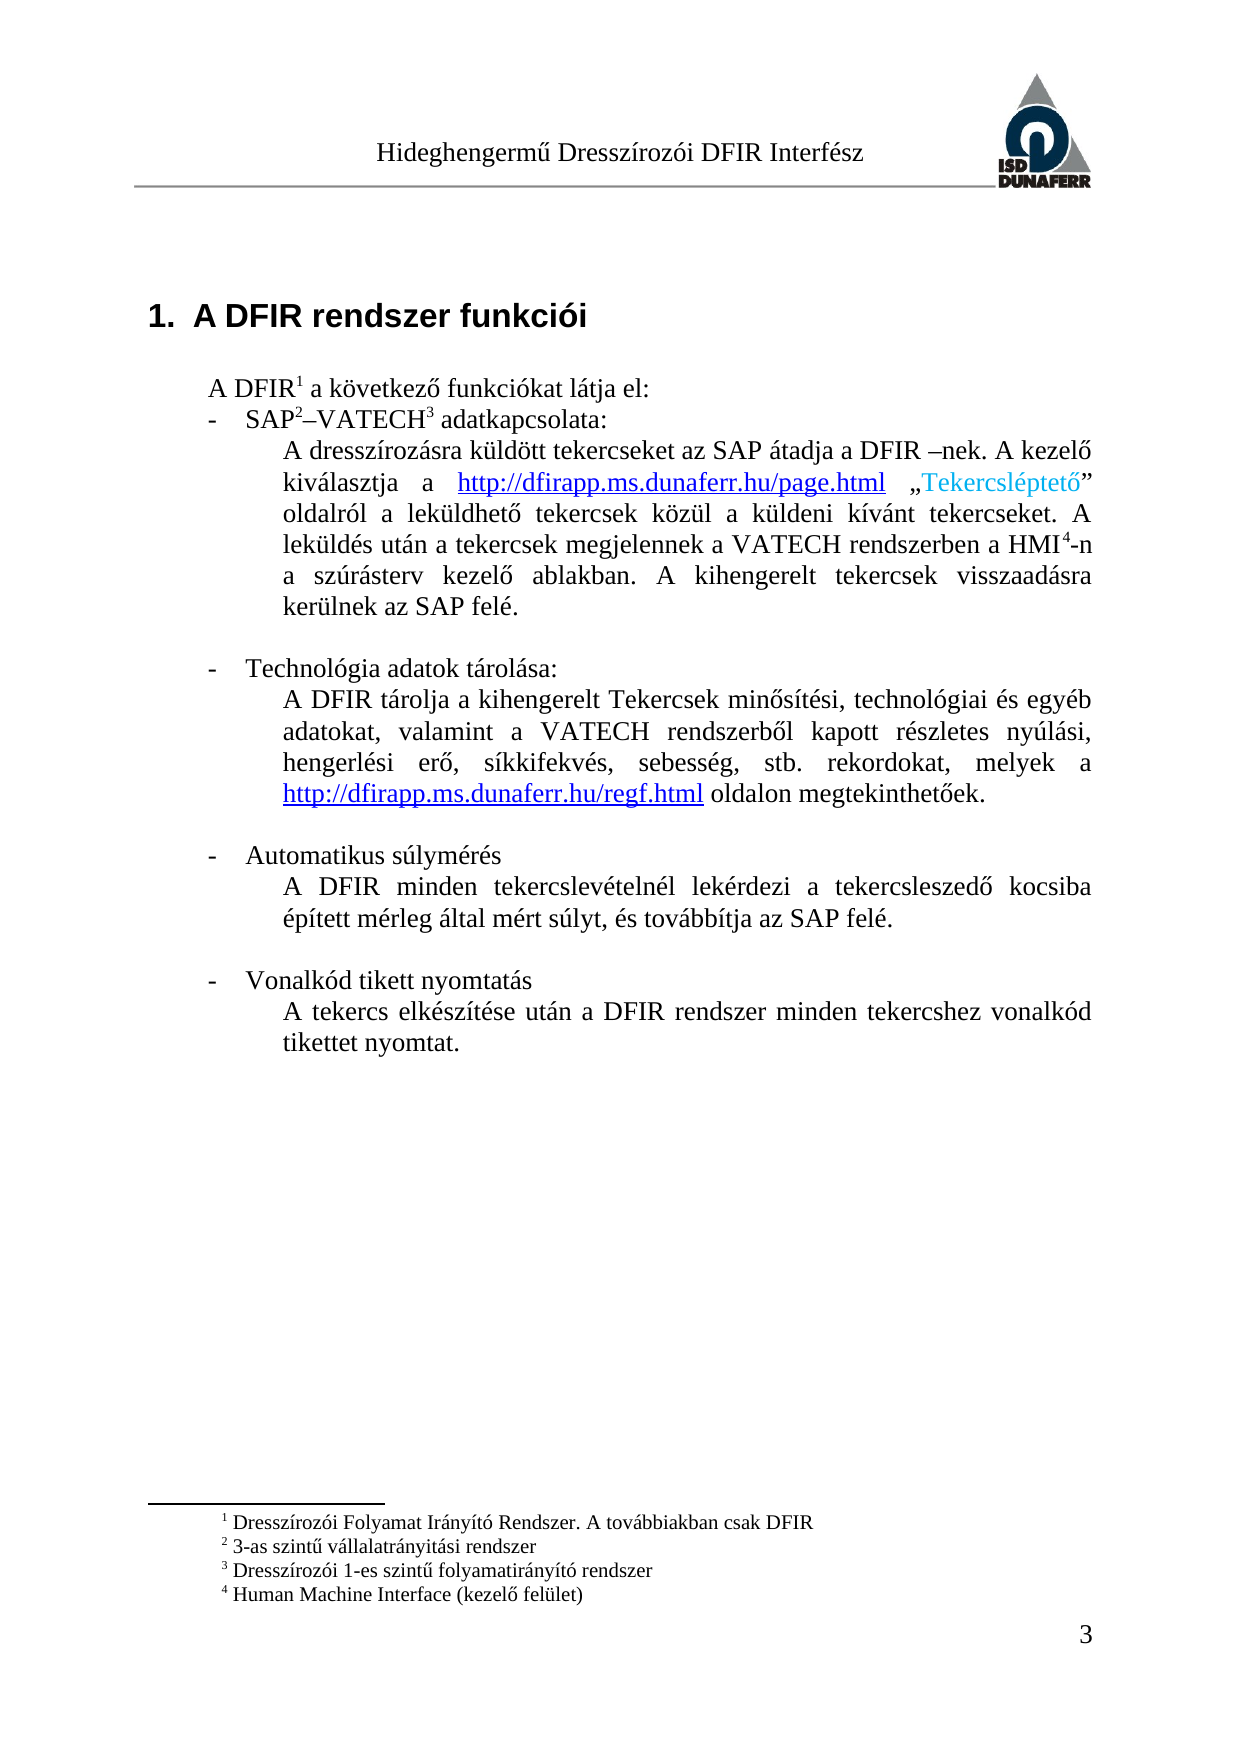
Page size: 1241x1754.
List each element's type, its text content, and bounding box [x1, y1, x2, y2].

text A DFIR minden tekercslevételnél lekérdezi a tekercsleszedő kocsiba épített mérleg által mért súlyt, és továbbítja az SAP felé. [283, 871, 1093, 933]
text A dresszírozásra küldött tekercseket az SAP átadja a DFIR –nek. A kezelő kiválasztja a http://dfirapp.ms.dunaferr.hu/page.html „Tekercsléptető” oldalról a leküldhető tekercsek közül a küldeni kívánt tekercseket. A leküldés után a tekercsek megjelennek a VATECH rendszerben a HMI-n a szúrásterv kezelő ablakban. A kihengerelt tekercsek visszaadásra kerülnek az SAP felé. [283, 434, 1093, 621]
list Technológia adatok tárolása: [208, 652, 1093, 684]
list SAP–VATECH adatkapcsolata: [208, 403, 1093, 434]
text A DFIR tárolja a kihengerelt Tekercsek minősítési, technológiai és egyéb adatokat, valamint a VATECH rendszerből kapott részletes nyúlási, hengerlési erő, síkkifekvés, sebesség, stb. rekordokat, melyek a http://dfirapp.ms.dunaferr.hu/regf.html oldalon megtekinthetőek. [283, 684, 1093, 808]
text A tekercs elkészítése után a DFIR rendszer minden tekercshez vonalkód tikettet nyomtat. [283, 995, 1093, 1057]
picture [134, 73, 1091, 188]
text A DFIR a következő funkciókat látja el: [148, 372, 1093, 403]
subtitle A DFIR rendszer funkciói [148, 296, 1093, 335]
list Automatikus súlymérés [208, 839, 1093, 871]
list Vonalkód tikett nyomtatás [208, 964, 1093, 995]
